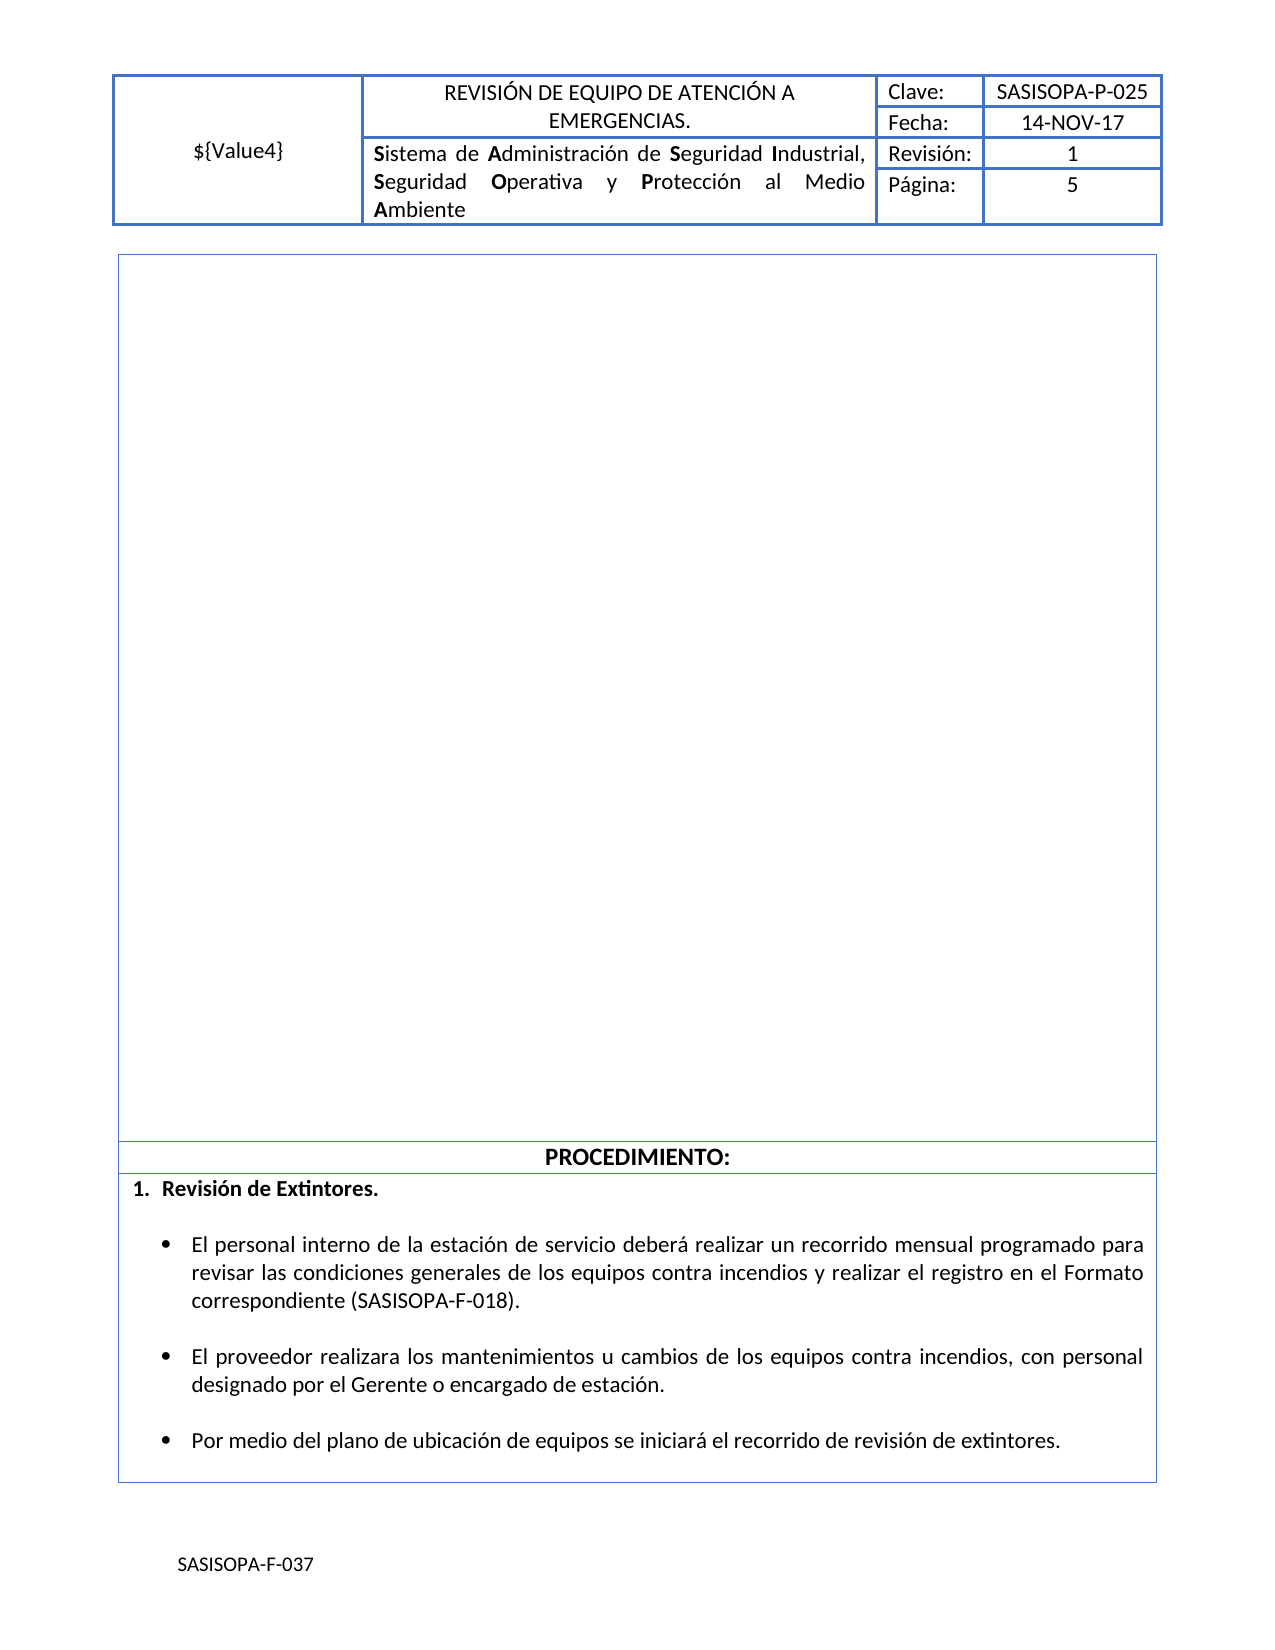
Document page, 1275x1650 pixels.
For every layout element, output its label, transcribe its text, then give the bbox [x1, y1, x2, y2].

table_cell [119, 255, 1156, 1141]
table_cell PROCEDIMIENTO: [119, 1142, 1156, 1173]
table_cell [119, 1174, 1156, 1482]
